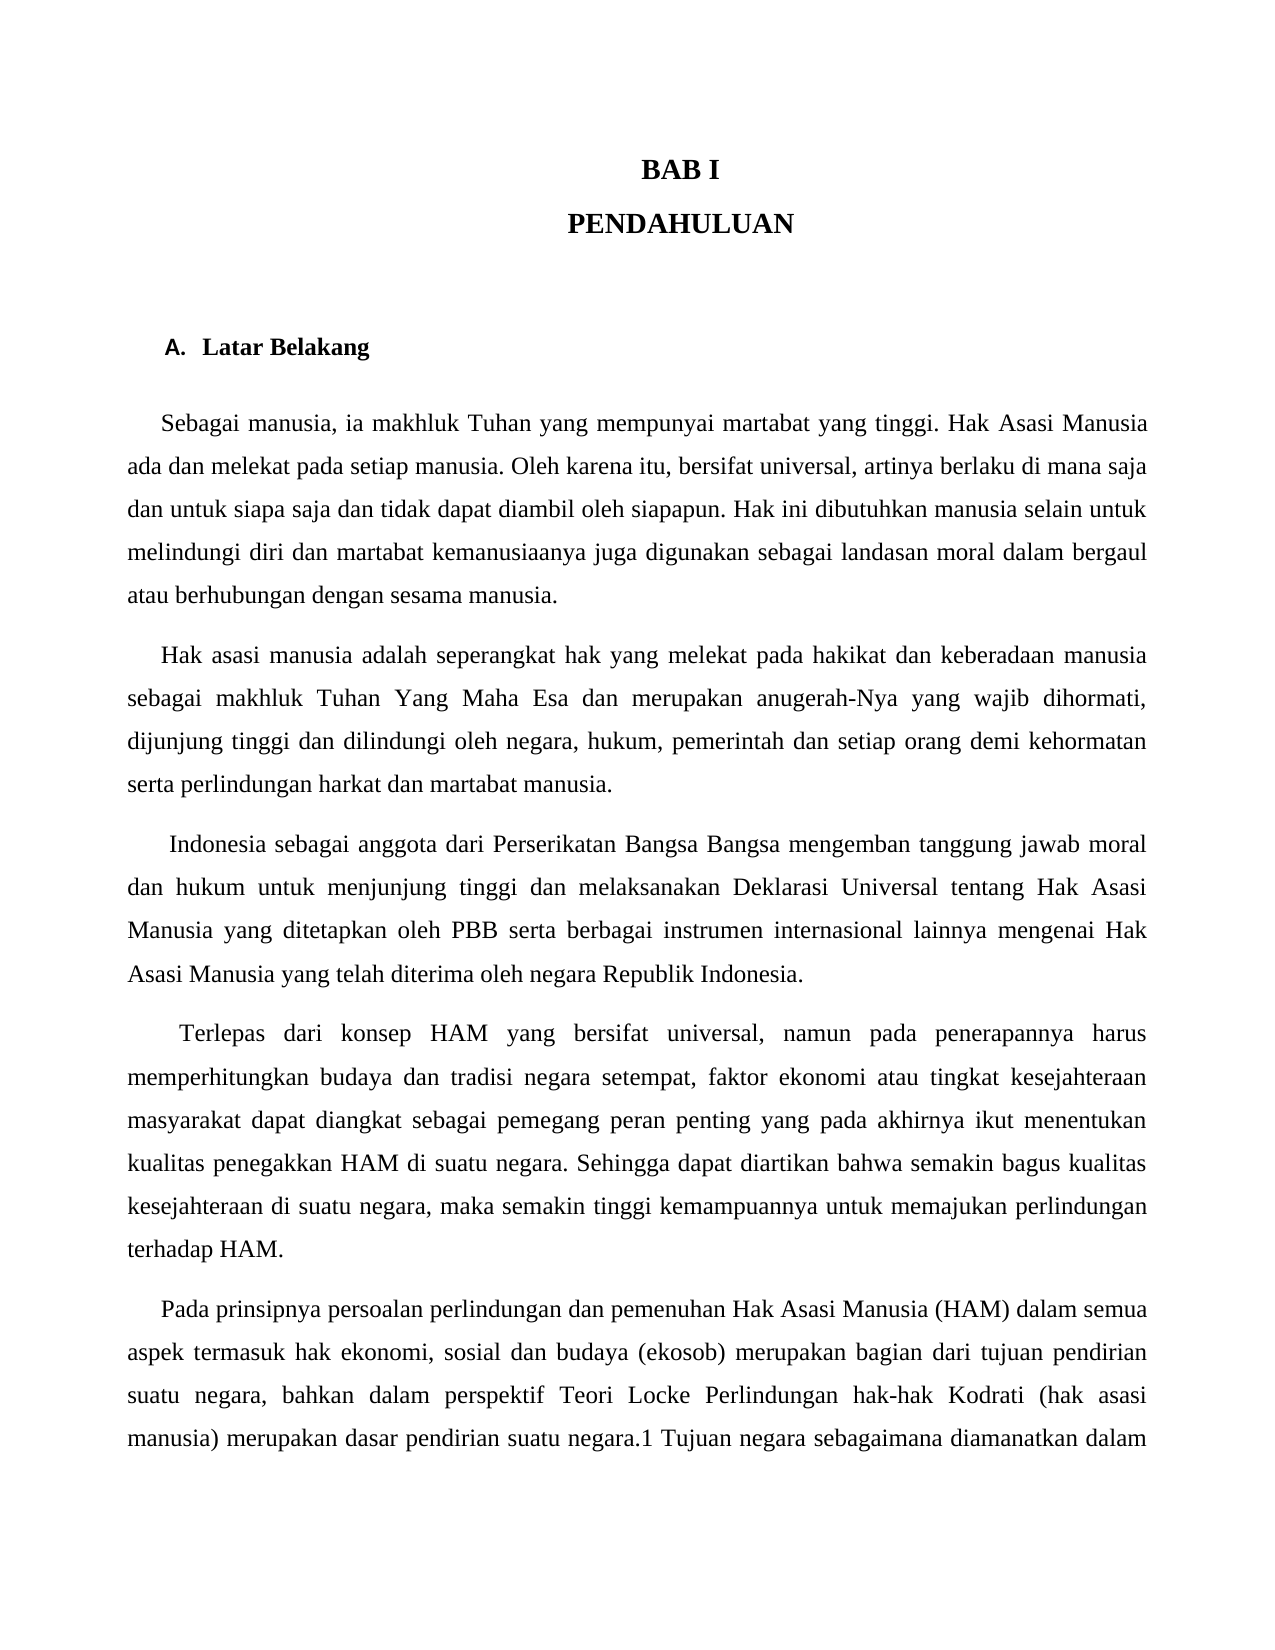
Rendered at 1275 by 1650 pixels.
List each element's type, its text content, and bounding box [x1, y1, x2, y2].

text Indonesia sebagai anggota dari Perserikatan Bangsa Bangsa mengemban tanggung jawab moral dan hukum untuk menjunjung tinggi dan melaksanakan Deklarasi Universal tentang Hak Asasi Manusia yang ditetapkan oleh PBB serta berbagai instrumen internasional lainnya mengenai Hak Asasi Manusia yang telah diterima oleh negara Republik Indonesia. [127, 829, 1148, 987]
subtitle BAB I PENDAHULUAN [525, 152, 836, 239]
text Terlepas dari konsep HAM yang bersifat universal, namun pada penerapannya harus memperhitungkan budaya dan tradisi negara setempat, faktor ekonomi atau tingkat kesejahteraan masyarakat dapat diangkat sebagai pemegang peran penting yang pada akhirnya ikut menentukan kualitas penegakkan HAM di suatu negara. Sehingga dapat diartikan bahwa semakin bagus kualitas kesejahteraan di suatu negara, maka semakin tinggi kemampuannya untuk memajukan perlindungan terhadap HAM. [127, 1018, 1148, 1263]
list Latar Belakang [164, 331, 1148, 362]
text Sebagai manusia, ia makhluk Tuhan yang mempunyai martabat yang tinggi. Hak Asasi Manusia ada dan melekat pada setiap manusia. Oleh karena itu, bersifat universal, artinya berlaku di mana saja dan untuk siapa saja dan tidak dapat diambil oleh siapapun. Hak ini dibutuhkan manusia selain untuk melindungi diri dan martabat kemanusiaanya juga digunakan sebagai landasan moral dalam bergaul atau berhubungan dengan sesama manusia. [127, 408, 1148, 609]
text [127, 1294, 1148, 1452]
text Hak asasi manusia adalah seperangkat hak yang melekat pada hakikat dan keberadaan manusia sebagai makhluk Tuhan Yang Maha Esa dan merupakan anugerah-Nya yang wajib dihormati, dijunjung tinggi dan dilindungi oleh negara, hukum, pemerintah dan setiap orang demi kehormatan serta perlindungan harkat dan martabat manusia. [127, 640, 1148, 798]
